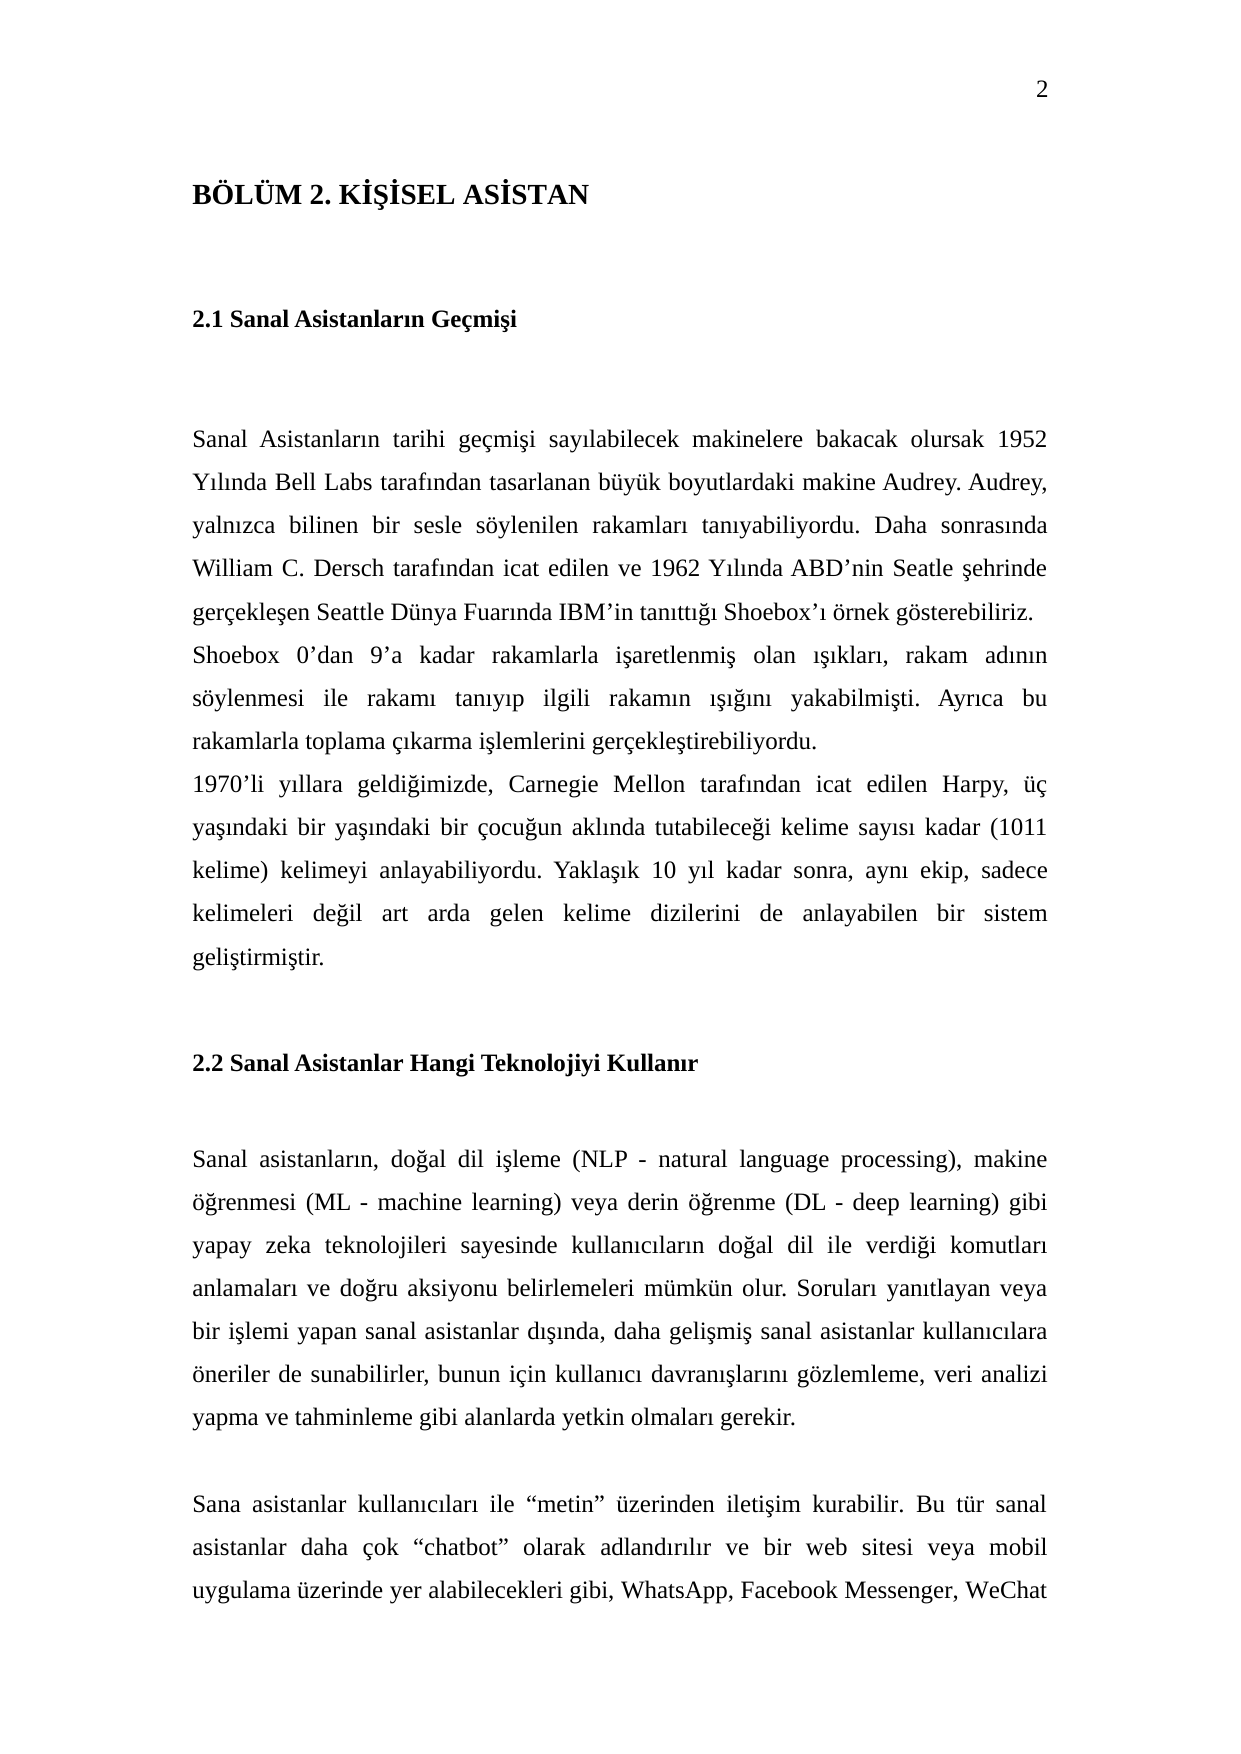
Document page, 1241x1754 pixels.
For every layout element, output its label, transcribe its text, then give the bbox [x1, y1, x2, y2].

text 2.2 Sanal Asistanlar Hangi Teknolojiyi Kullanır [192, 1048, 1048, 1077]
text Sanal asistanların, doğal dil işleme (NLP - natural language processing), makine öğrenmesi (ML - machine learning) veya derin öğrenme (DL - deep learning) gibi yapay zeka teknolojileri sayesinde kullanıcıların doğal dil ile verdiği komutları anlamaları ve doğru aksiyonu belirlemeleri mümkün olur. Soruları yanıtlayan veya bir işlemi yapan sanal asistanlar dışında, daha gelişmiş sanal asistanlar kullanıcılara öneriler de sunabilirler, bunun için kullanıcı davranışlarını gözlemleme, veri analizi yapma ve tahminleme gibi alanlarda yetkin olmaları gerekir. [192, 1144, 1048, 1431]
text 2.1 Sanal Asistanların Geçmişi [192, 304, 1048, 333]
subtitle BÖLÜM 2. KİŞİSEL ASİSTAN [192, 177, 1048, 211]
text Sanal Asistanların tarihi geçmişi sayılabilecek makinelere bakacak olursak 1952 Yılında Bell Labs tarafından tasarlanan büyük boyutlardaki makine Audrey. Audrey, yalnızca bilinen bir sesle söylenilen rakamları tanıyabiliyordu. Daha sonrasında William C. Dersch tarafından icat edilen ve 1962 Yılında ABD’nin Seatle şehrinde gerçekleşen Seattle Dünya Fuarında IBM’in tanıttığı Shoebox’ı örnek gösterebiliriz. Shoebox 0’dan 9’a kadar rakamlarla işaretlenmiş olan ışıkları, rakam adının söylenmesi ile rakamı tanıyıp ilgili rakamın ışığını yakabilmişti. Ayrıca bu rakamlarla toplama çıkarma işlemlerini gerçekleştirebiliyordu. 1970’li yıllara geldiğimizde, Carnegie Mellon tarafından icat edilen Harpy, üç yaşındaki bir yaşındaki bir çocuğun aklında tutabileceği kelime sayısı kadar (1011 kelime) kelimeyi anlayabiliyordu. Yaklaşık 10 yıl kadar sonra, aynı ekip, sadece kelimeleri değil art arda gelen kelime dizilerini de anlayabilen bir sistem geliştirmiştir. [192, 424, 1048, 970]
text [192, 1489, 1048, 1604]
